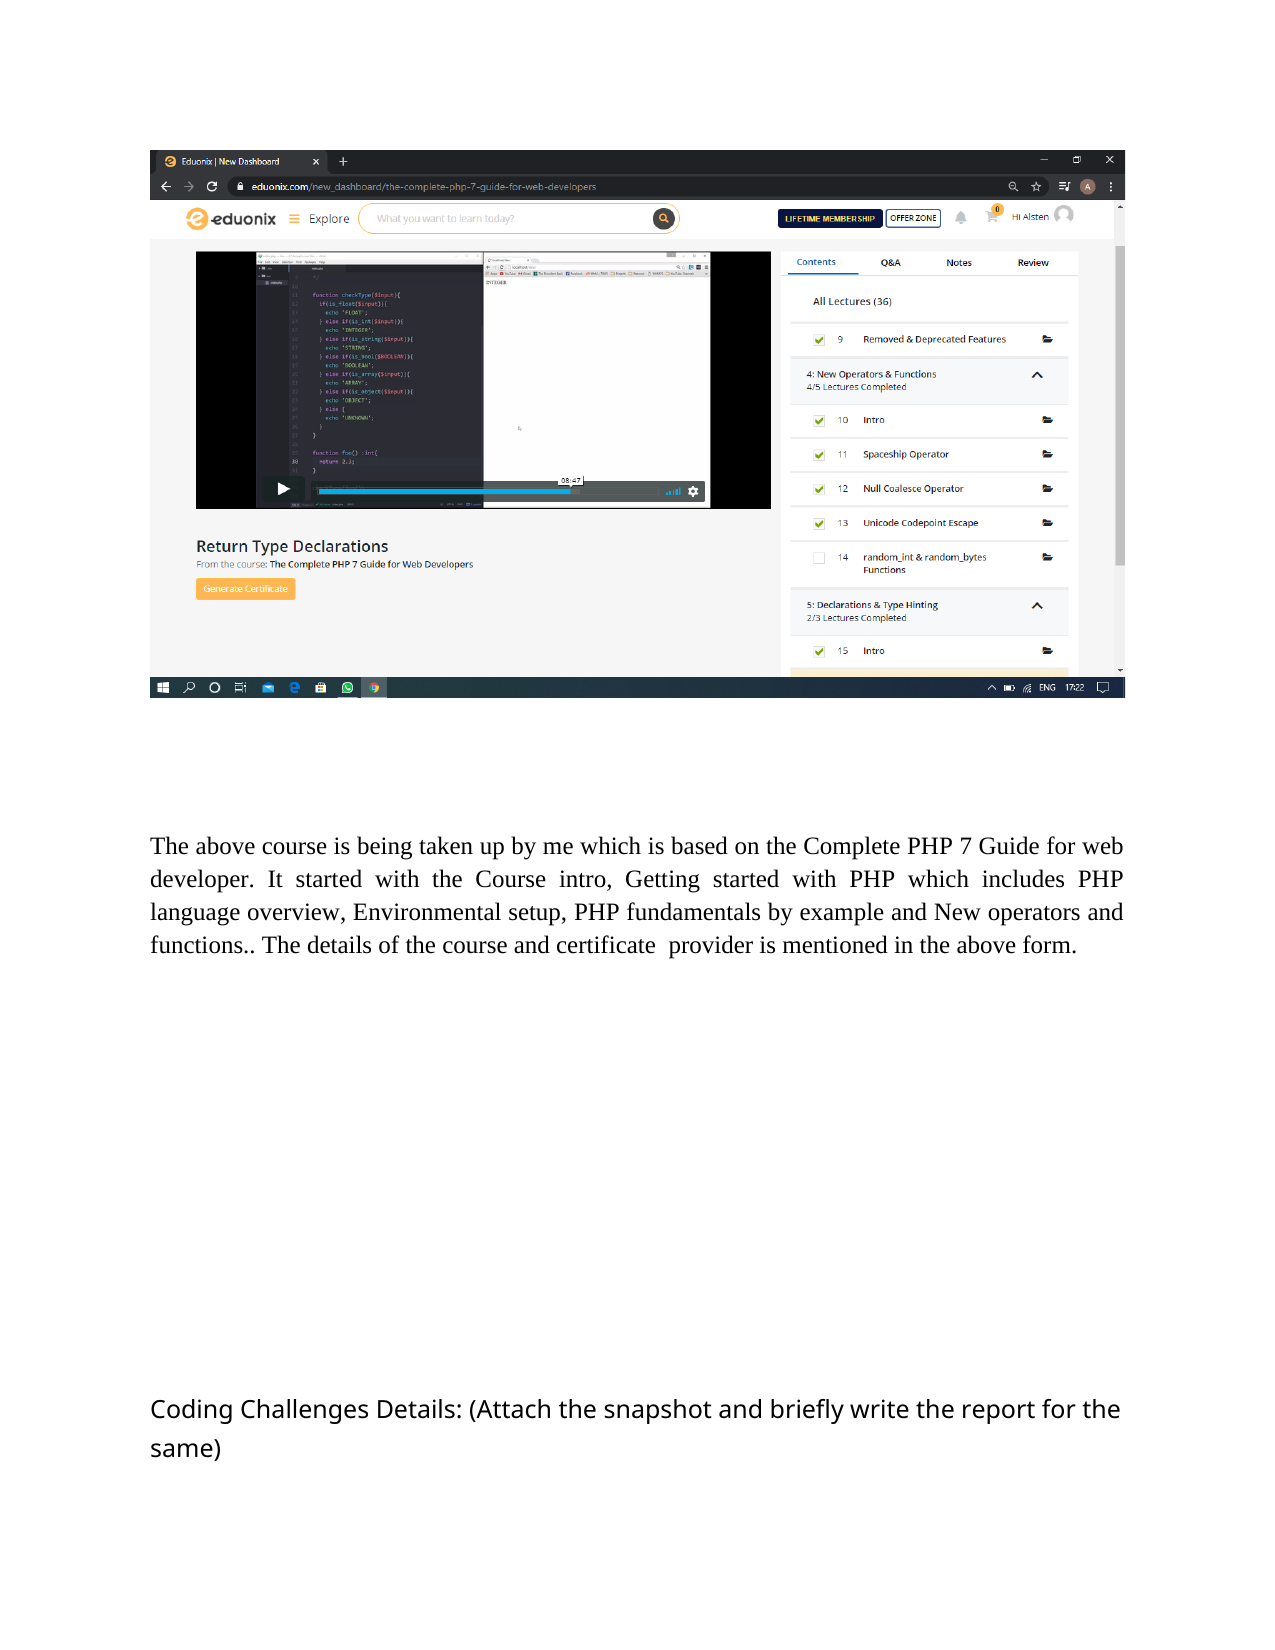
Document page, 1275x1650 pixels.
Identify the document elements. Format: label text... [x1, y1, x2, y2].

text The above course is being taken up by me which is based on the Complete PHP 7 Guide for web developer. It started with the Course intro, Getting started with PHP which includes PHP language overview, Environmental setup, PHP fundamentals by example and New operators and functions.. The details of the course and certificate provider is mentioned in the above form. [150, 831, 1125, 958]
picture [150, 150, 1125, 698]
text Coding Challenges Details: (Attach the snapshot and briefly write the report for the same) [150, 1391, 1125, 1464]
